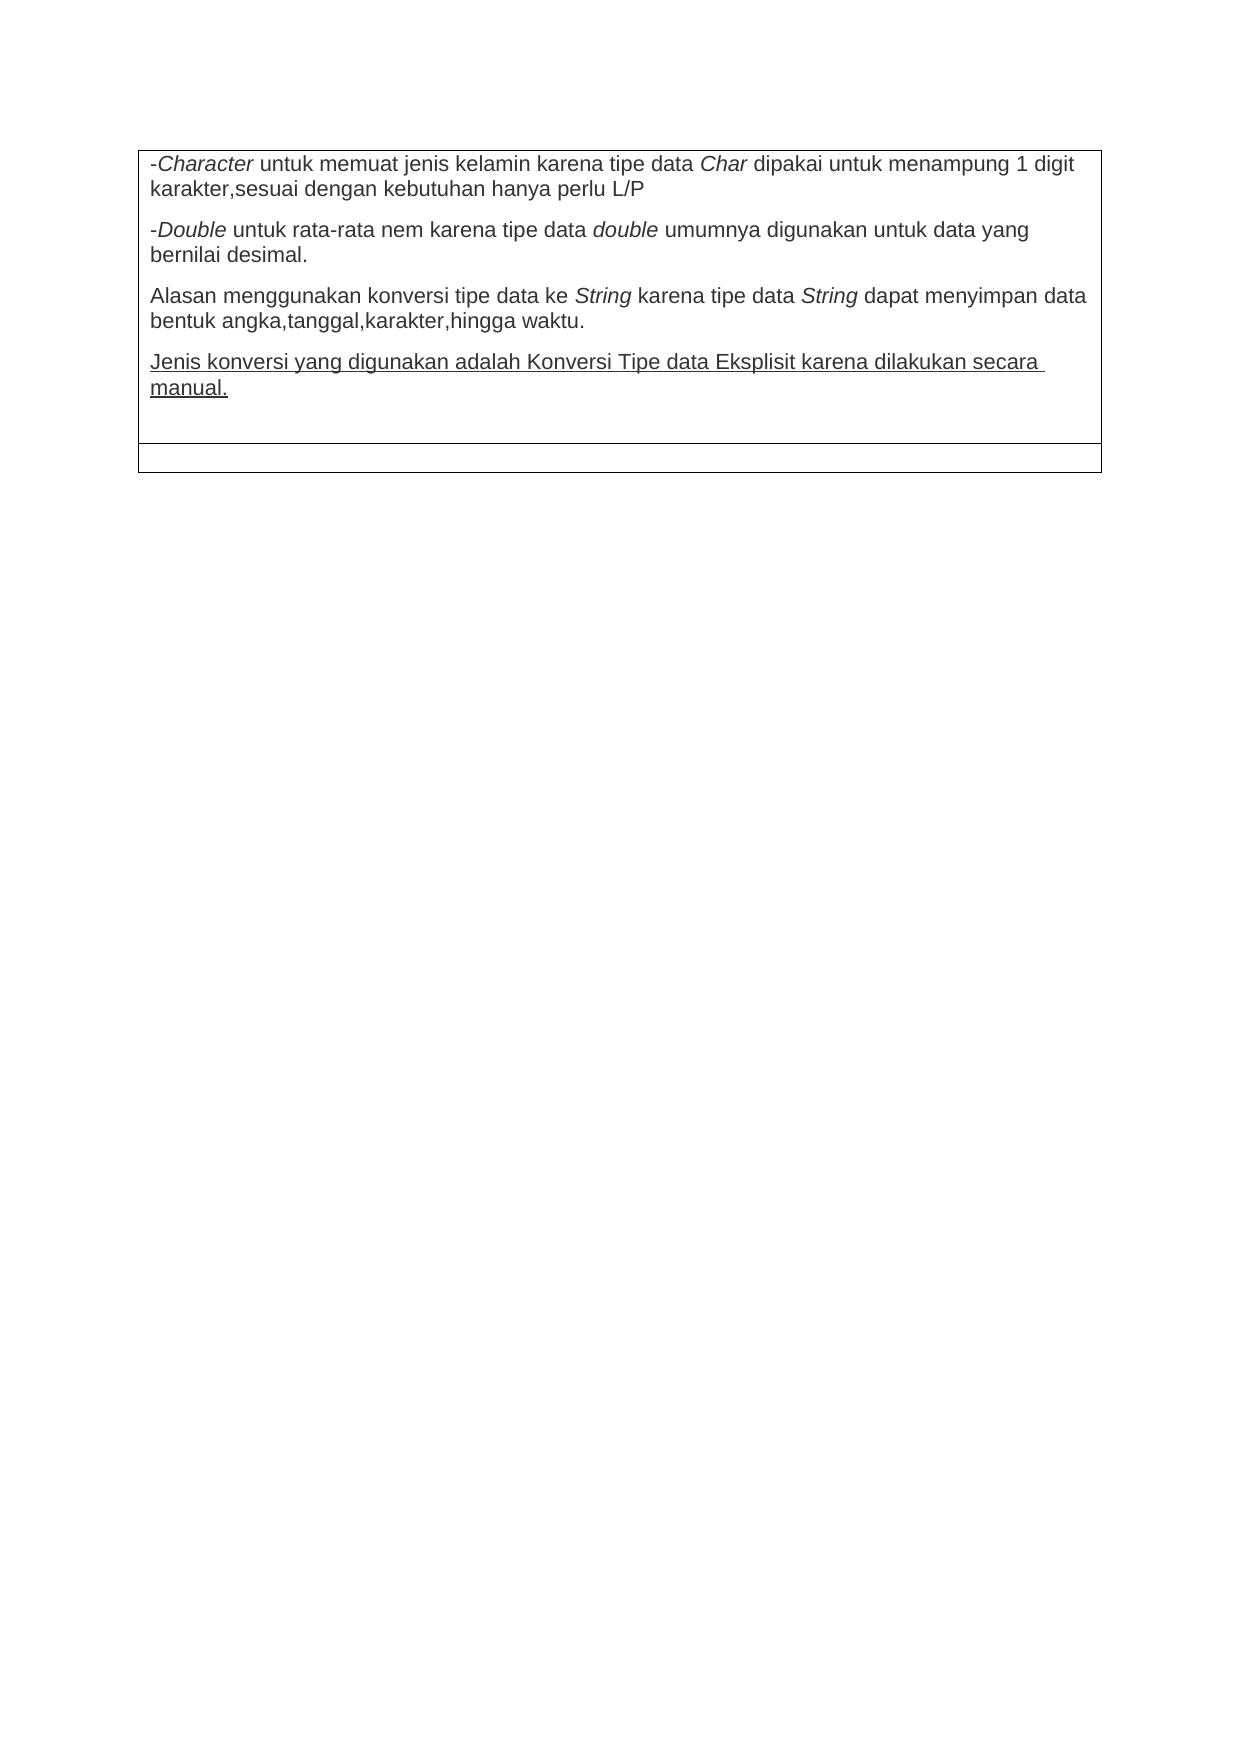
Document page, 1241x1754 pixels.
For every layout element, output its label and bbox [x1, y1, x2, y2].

table_cell [139, 444, 1101, 472]
table_cell [139, 151, 1101, 443]
